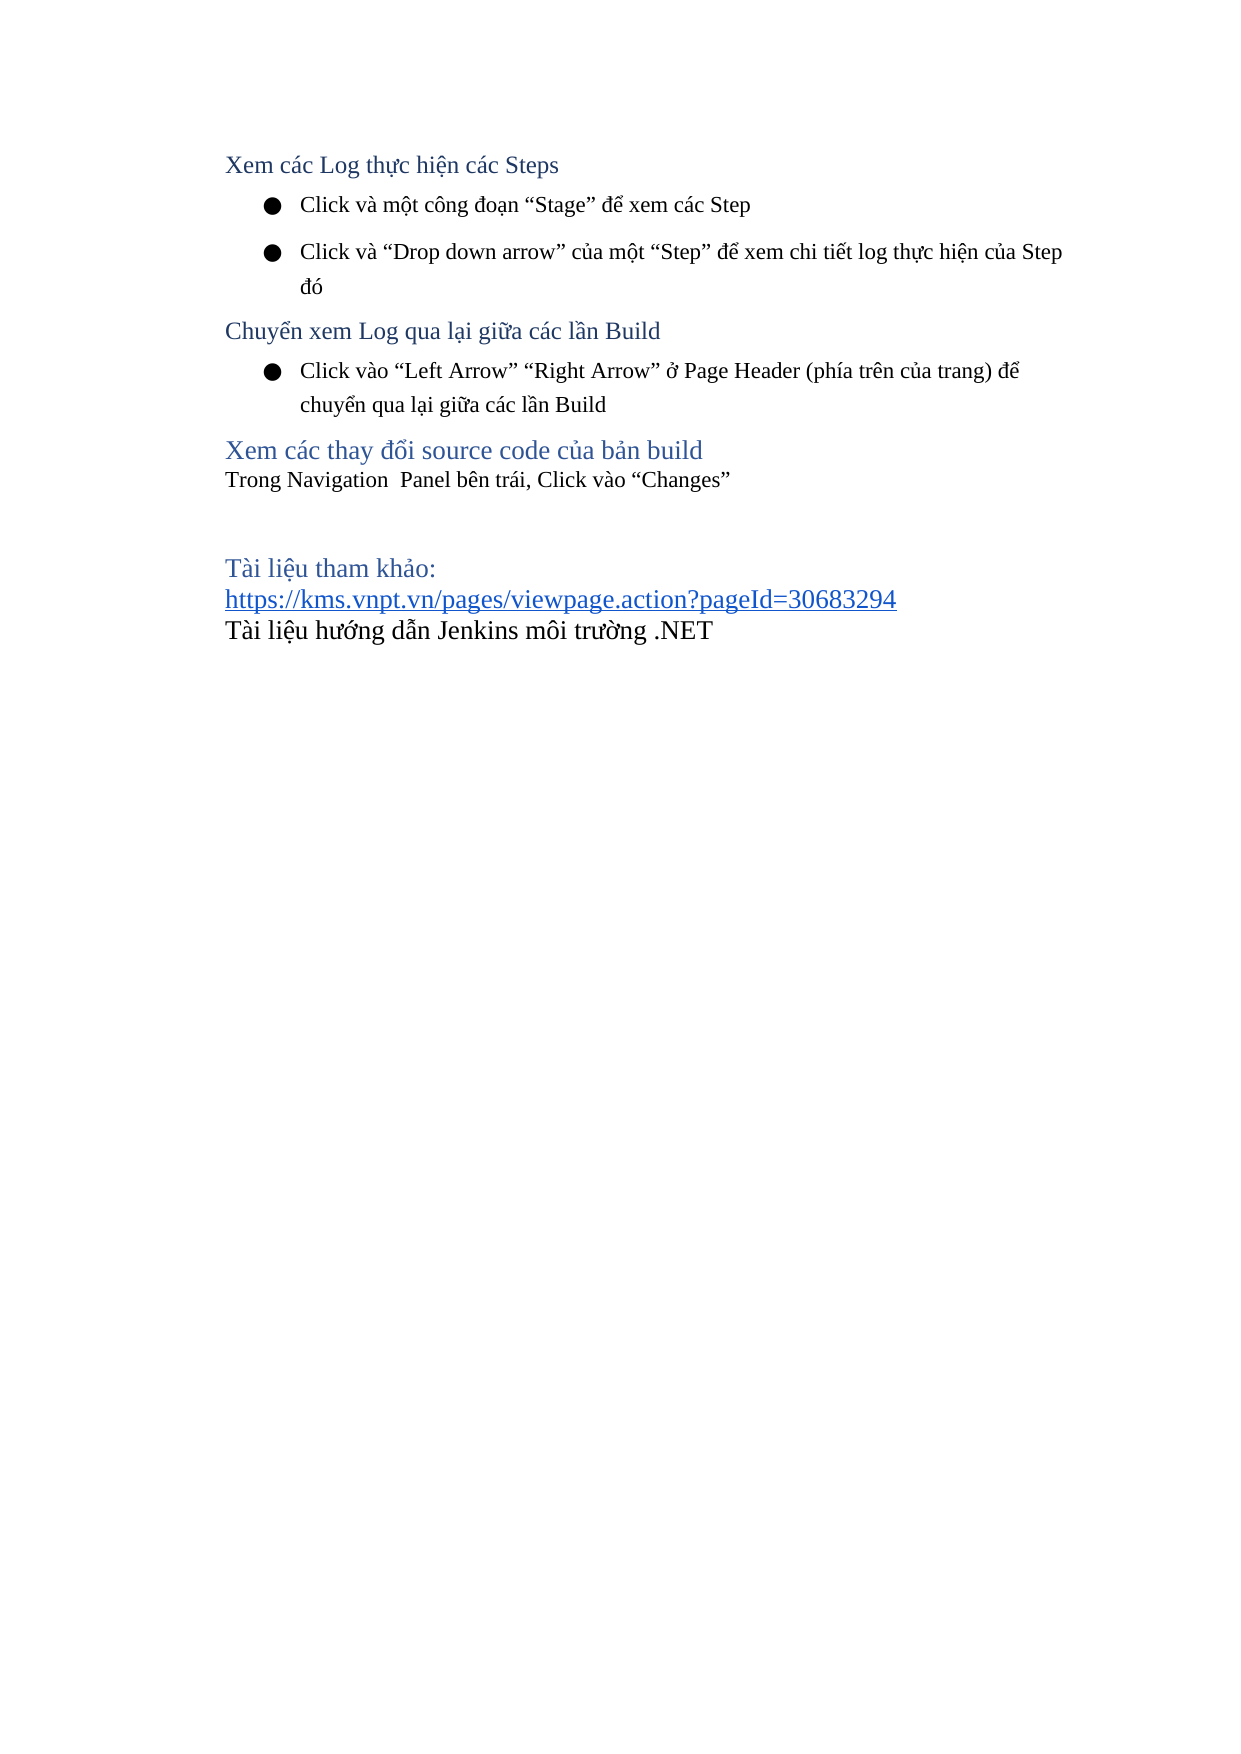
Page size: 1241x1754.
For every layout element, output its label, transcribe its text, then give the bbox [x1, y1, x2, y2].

list Click và “Drop down arrow” của một “Step” để xem chi tiết log thực hiện của Step đó [262, 226, 1090, 299]
list Click vào “Left Arrow” “Right Arrow” ở Page Header (phía trên của trang) để chuyển qua lại giữa các lần Build [262, 344, 1090, 418]
text Trong Navigation Panel bên trái, Click vào “Changes” [225, 466, 1090, 492]
text Tài liệu hướng dẫn Jenkins môi trường .NET [225, 614, 1090, 645]
subtitle Chuyển xem Log qua lại giữa các lần Build [225, 316, 1090, 344]
text https://kms.vnpt.vn/pages/viewpage.action?pageId=30683294 [225, 583, 1090, 614]
subtitle Tài liệu tham khảo: [225, 552, 1090, 583]
subtitle Xem các Log thực hiện các Steps [225, 150, 1090, 179]
subtitle Xem các thay đổi source code của bản build [225, 434, 1090, 466]
list Click và một công đoạn “Stage” để xem các Step [262, 179, 1090, 226]
